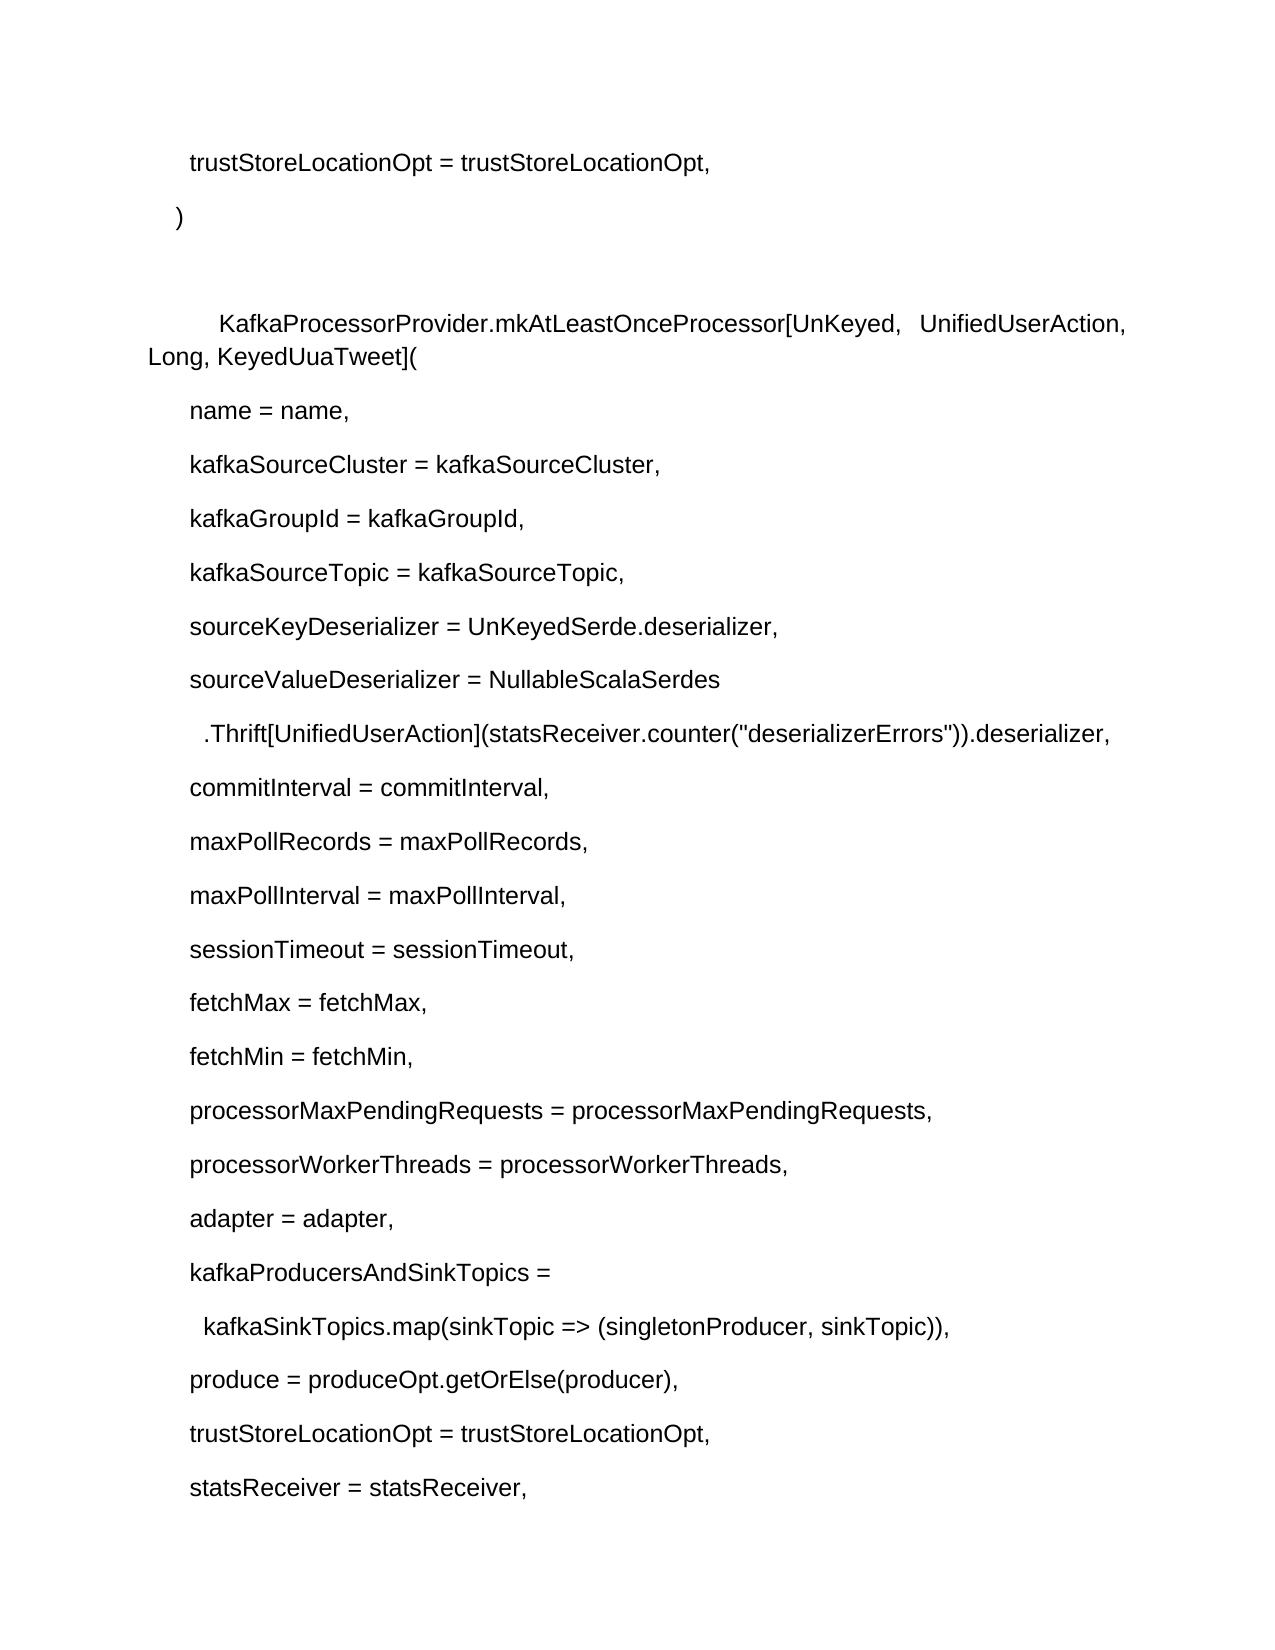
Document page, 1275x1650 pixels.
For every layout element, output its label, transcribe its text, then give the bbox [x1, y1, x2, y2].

text kafkaProducersAndSinkTopics = [148, 1258, 1127, 1286]
text name = name, [148, 396, 1127, 425]
text sourceValueDeserializer = NullableScalaSerdes [148, 665, 1127, 694]
text .Thrift[UnifiedUserAction](statsReceiver.counter("deserializerErrors")).deserializer, [148, 719, 1127, 748]
text statsReceiver = statsReceiver, [148, 1473, 1127, 1502]
text fetchMax = fetchMax, [148, 988, 1127, 1017]
text kafkaGroupId = kafkaGroupId, [148, 504, 1127, 532]
text kafkaSourceTopic = kafkaSourceTopic, [148, 558, 1127, 586]
text kafkaSourceCluster = kafkaSourceCluster, [148, 450, 1127, 479]
text adapter = adapter, [148, 1204, 1127, 1233]
text sourceKeyDeserializer = UnKeyedSerde.deserializer, [148, 611, 1127, 640]
text ) [148, 201, 1127, 230]
text processorMaxPendingRequests = processorMaxPendingRequests, [148, 1096, 1127, 1125]
text fetchMin = fetchMin, [148, 1042, 1127, 1071]
text sessionTimeout = sessionTimeout, [148, 934, 1127, 963]
text maxPollInterval = maxPollInterval, [148, 881, 1127, 909]
text kafkaSinkTopics.map(sinkTopic => (singletonProducer, sinkTopic)), [148, 1312, 1127, 1340]
text trustStoreLocationOpt = trustStoreLocationOpt, [148, 1419, 1127, 1448]
text trustStoreLocationOpt = trustStoreLocationOpt, [148, 148, 1127, 176]
text KafkaProcessorProvider.mkAtLeastOnceProcessor[UnKeyed, UnifiedUserAction, Long, KeyedUuaTweet]( [148, 309, 1127, 371]
text commitInterval = commitInterval, [148, 773, 1127, 802]
text processorWorkerThreads = processorWorkerThreads, [148, 1150, 1127, 1179]
text produce = produceOpt.getOrElse(producer), [148, 1365, 1127, 1394]
text maxPollRecords = maxPollRecords, [148, 827, 1127, 856]
